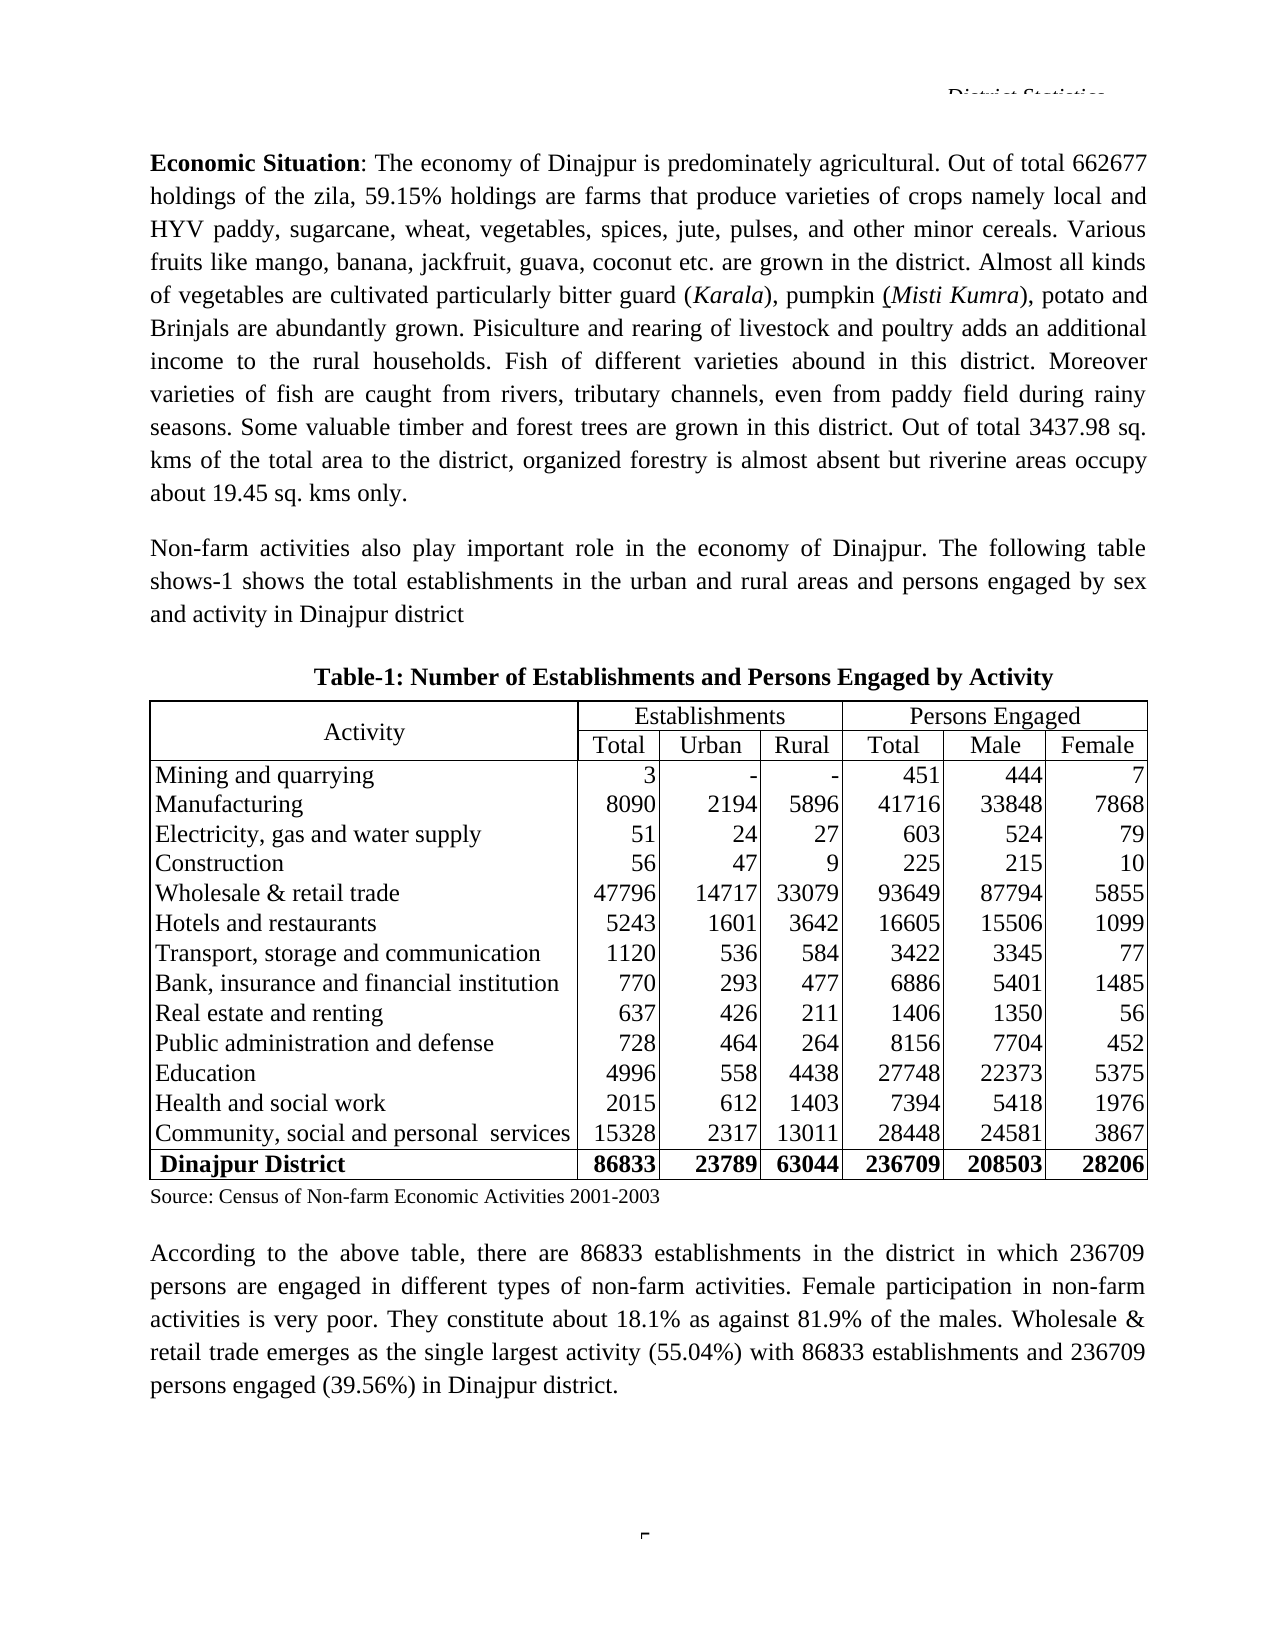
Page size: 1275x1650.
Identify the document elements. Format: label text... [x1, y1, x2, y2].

table_header Persons Engaged [843, 702, 1147, 730]
table_cell 23789 [660, 1150, 760, 1179]
table_cell 41716 [843, 790, 943, 820]
table_cell 293 [660, 969, 760, 999]
table_cell 10 [1046, 850, 1147, 879]
table_cell Bank, insurance and financial institution [151, 969, 577, 999]
table_cell 603 [843, 820, 943, 849]
table_cell 215 [944, 850, 1045, 879]
table_cell 584 [761, 940, 842, 969]
table_header Activity [151, 702, 577, 760]
table_cell 728 [578, 1029, 659, 1059]
table_cell 6886 [843, 969, 943, 999]
table_cell Construction [151, 850, 577, 879]
table_cell 770 [578, 969, 659, 999]
table_cell 7868 [1046, 790, 1147, 820]
table_cell 7394 [843, 1089, 943, 1119]
table_cell 524 [944, 820, 1045, 849]
table_cell 558 [660, 1059, 760, 1089]
table_cell Female [1046, 731, 1147, 760]
table_cell 612 [660, 1089, 760, 1119]
table_cell 1601 [660, 910, 760, 939]
table_cell - [660, 761, 760, 790]
table_cell 28448 [843, 1119, 943, 1149]
table_cell 79 [1046, 820, 1147, 849]
table_cell 208503 [944, 1150, 1045, 1179]
table_cell 426 [660, 999, 760, 1029]
table_cell 3867 [1046, 1119, 1147, 1149]
table_cell 451 [843, 761, 943, 790]
table_cell 8090 [578, 790, 659, 820]
table_cell 87794 [944, 880, 1045, 909]
table_cell 15328 [578, 1119, 659, 1149]
table_cell 51 [578, 820, 659, 849]
table_cell 7 [1046, 761, 1147, 790]
table_cell Male [944, 731, 1045, 760]
table_cell 56 [1046, 999, 1147, 1029]
table_cell Electricity, gas and water supply [151, 820, 577, 849]
table_cell 3345 [944, 940, 1045, 969]
table_cell 5243 [578, 910, 659, 939]
table_cell 8156 [843, 1029, 943, 1059]
table_cell 33848 [944, 790, 1045, 820]
table_cell 211 [761, 999, 842, 1029]
table_cell Wholesale & retail trade [151, 880, 577, 909]
table_cell 1403 [761, 1089, 842, 1119]
table_cell Dinajpur District [151, 1150, 577, 1179]
table_cell 5401 [944, 969, 1045, 999]
table_cell 27748 [843, 1059, 943, 1089]
table_cell 15506 [944, 910, 1045, 939]
text Non-farm activities also play important role in the economy of Dinajpur. The following table shows-1 shows the total establishments in the urban and rural areas and persons engaged by sex and activity in Dinajpur district [150, 533, 1148, 628]
table_cell 1120 [578, 940, 659, 969]
table_cell 2194 [660, 790, 760, 820]
table_cell Manufacturing [151, 790, 577, 820]
table_cell 9 [761, 850, 842, 879]
table_cell Mining and quarrying [151, 761, 577, 790]
table_cell Total [843, 731, 943, 760]
table_cell 1485 [1046, 969, 1147, 999]
table_cell 2015 [578, 1089, 659, 1119]
table_cell 63044 [761, 1150, 842, 1179]
table_cell 236709 [843, 1150, 943, 1179]
table_cell 14717 [660, 880, 760, 909]
table_cell - [761, 761, 842, 790]
table_cell 3422 [843, 940, 943, 969]
subtitle Table-1: Number of Establishments and Persons Engaged by Activity [314, 662, 1171, 690]
text Economic Situation: The economy of Dinajpur is predominately agricultural. Out of total 662677 holdings of the zila, 59.15% holdings are farms that produce varieties of crops namely local and HYV paddy, sugarcane, wheat, vegetables, spices, jute, pulses, and other minor cereals. Various fruits like mango, banana, jackfruit, guava, coconut etc. are grown in the district. Almost all kinds of vegetables are cultivated particularly bitter guard (Karala), pumpkin (Misti Kumra), potato and Brinjals are abundantly grown. Pisiculture and rearing of livestock and poultry adds an additional income to the rural households. Fish of different varieties abound in this district. Moreover varieties of fish are caught from rivers, tributary channels, even from paddy field during rainy seasons. Some valuable timber and forest trees are grown in this district. Out of total 3437.98 sq. kms of the total area to the district, organized forestry is almost absent but riverine areas occupy about 19.45 sq. kms only. [150, 148, 1148, 507]
table_cell Hotels and restaurants [151, 910, 577, 939]
table_cell 637 [578, 999, 659, 1029]
table_cell 47 [660, 850, 760, 879]
table_cell 86833 [578, 1150, 659, 1179]
table_cell Real estate and renting [151, 999, 577, 1029]
table_cell 1976 [1046, 1089, 1147, 1119]
table_cell 27 [761, 820, 842, 849]
table_cell 7704 [944, 1029, 1045, 1059]
table_cell 2317 [660, 1119, 760, 1149]
table_cell 225 [843, 850, 943, 879]
table_cell 16605 [843, 910, 943, 939]
table_cell Total [579, 731, 659, 760]
table_cell 22373 [944, 1059, 1045, 1089]
table_cell 477 [761, 969, 842, 999]
table_cell 93649 [843, 880, 943, 909]
table_cell 444 [944, 761, 1045, 790]
table_cell 264 [761, 1029, 842, 1059]
table_cell 3642 [761, 910, 842, 939]
table_cell 1406 [843, 999, 943, 1029]
table_cell 536 [660, 940, 760, 969]
table_cell Rural [761, 731, 842, 760]
table_cell 4438 [761, 1059, 842, 1089]
table_cell Community, social and personal services [151, 1119, 577, 1149]
table_cell Public administration and defense [151, 1029, 577, 1059]
table_cell 28206 [1046, 1150, 1147, 1179]
table_header Establishments [579, 702, 842, 730]
table_cell 24 [660, 820, 760, 849]
table_cell 5418 [944, 1089, 1045, 1119]
table_cell 1099 [1046, 910, 1147, 939]
table_cell 24581 [944, 1119, 1045, 1149]
table_cell Education [151, 1059, 577, 1089]
table_cell 77 [1046, 940, 1147, 969]
table_cell 464 [660, 1029, 760, 1059]
table_cell 56 [578, 850, 659, 879]
text Source: Census of Non-farm Economic Activities 2001-2003 [150, 1184, 1171, 1208]
table_cell 5375 [1046, 1059, 1147, 1089]
text According to the above table, there are 86833 establishments in the district in which 236709 persons are engaged in different types of non-farm activities. Female participation in non-farm activities is very poor. They constitute about 18.1% as against 81.9% of the males. Wholesale & retail trade emerges as the single largest activity (55.04%) with 86833 establishments and 236709 persons engaged (39.56%) in Dinajpur district. [150, 1238, 1147, 1399]
table_cell 13011 [761, 1119, 842, 1149]
table_cell 3 [578, 761, 659, 790]
table_cell 47796 [578, 880, 659, 909]
table_cell Health and social work [151, 1089, 577, 1119]
table_cell 33079 [761, 880, 842, 909]
table_cell 5855 [1046, 880, 1147, 909]
table_cell Urban [660, 731, 760, 760]
table_cell 5896 [761, 790, 842, 820]
table_cell 452 [1046, 1029, 1147, 1059]
table_cell Transport, storage and communication [151, 940, 577, 969]
table_cell 4996 [578, 1059, 659, 1089]
table_cell 1350 [944, 999, 1045, 1029]
